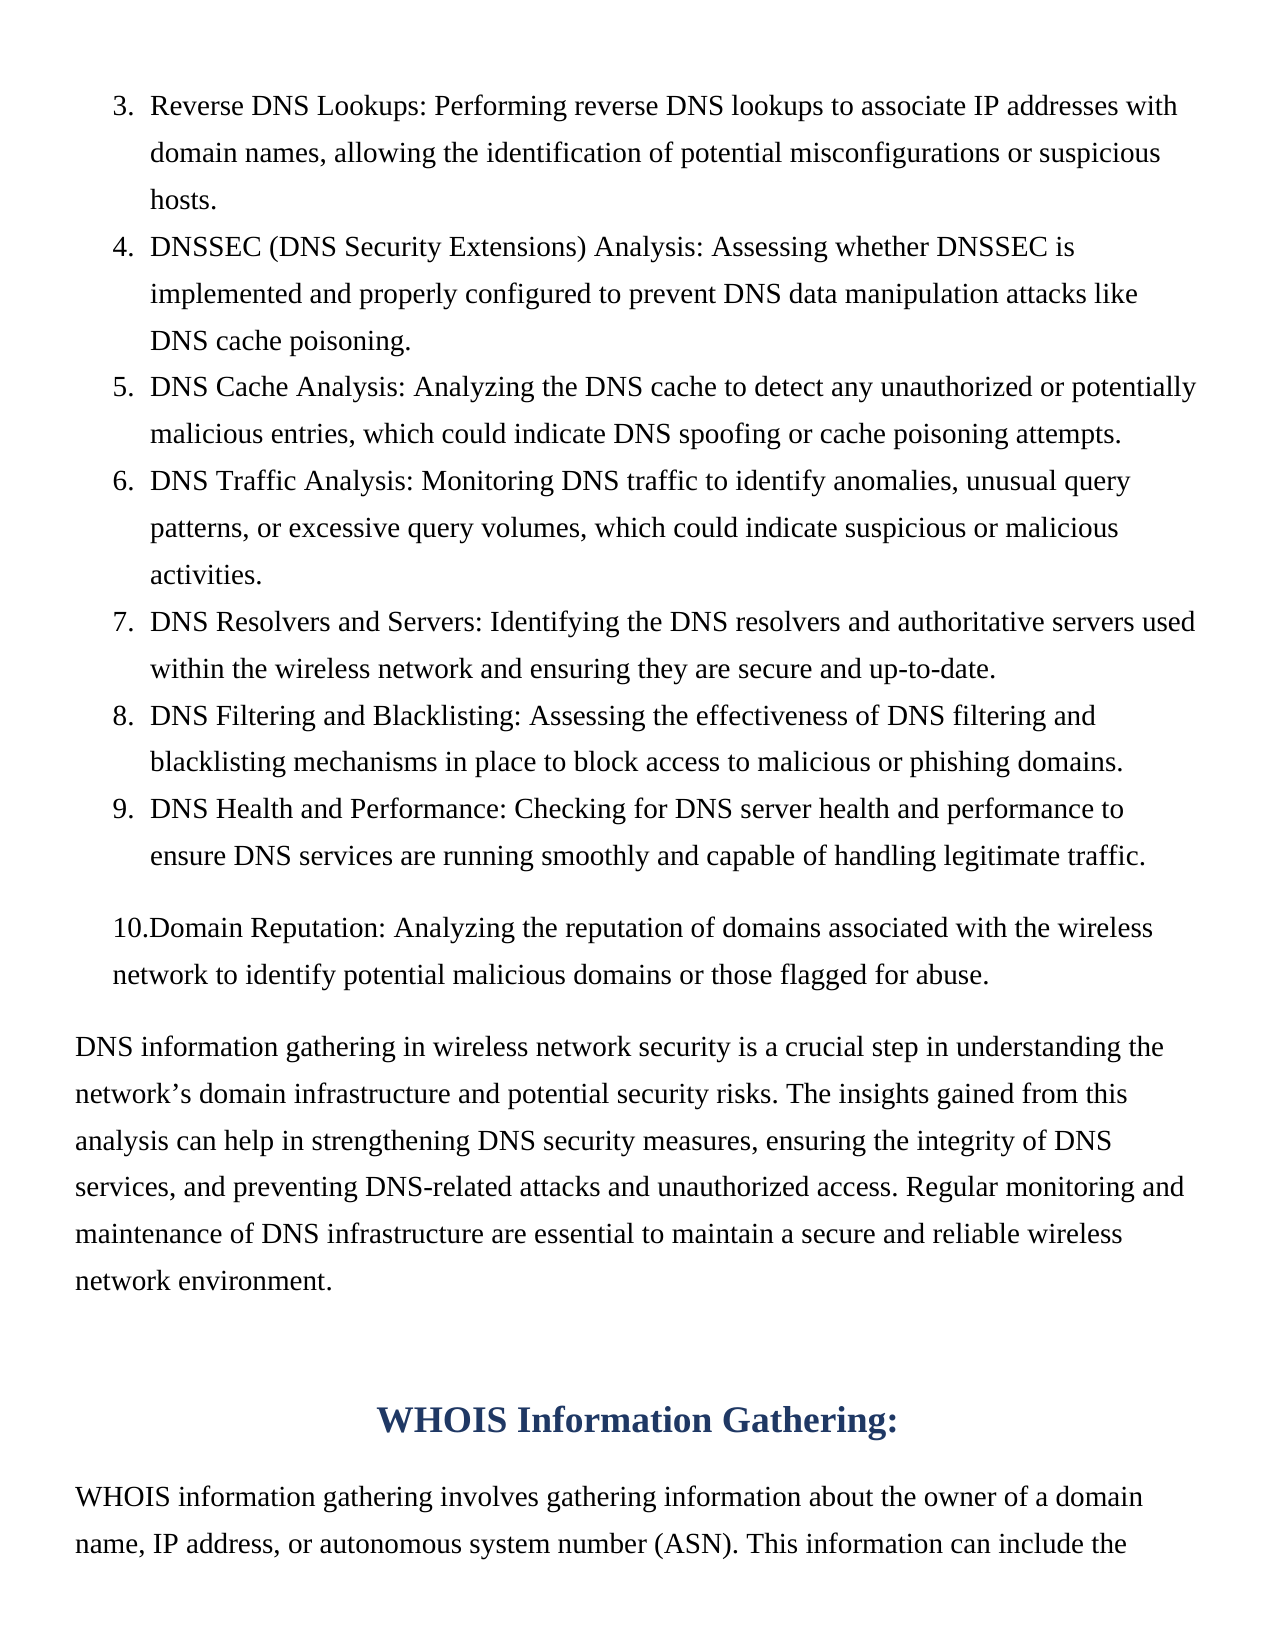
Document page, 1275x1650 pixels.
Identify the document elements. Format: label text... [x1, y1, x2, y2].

subtitle 10.Domain Reputation: Analyzing the reputation of domains associated with the wireless network to identify potential malicious domains or those flagged for abuse. [112, 897, 1200, 991]
subtitle DNS information gathering in wireless network security is a crucial step in understanding the network’s domain infrastructure and potential security risks. The insights gained from this analysis can help in strengthening DNS security measures, ensuring the integrity of DNS services, and preventing DNS-related attacks and unauthorized access. Regular monitoring and maintenance of DNS infrastructure are essential to maintain a secure and reliable wireless network environment. [75, 1016, 1200, 1297]
subtitle DNSSEC (DNS Security Extensions) Analysis: Assessing whether DNSSEC is implemented and properly configured to prevent DNS data manipulation attacks like DNS cache poisoning. [112, 216, 1200, 356]
subtitle WHOIS Information Gathering: [75, 1394, 1200, 1441]
subtitle Reverse DNS Lookups: Performing reverse DNS lookups to associate IP addresses with domain names, allowing the identification of potential misconfigurations or suspicious hosts. [112, 75, 1200, 216]
subtitle DNS Filtering and Blacklisting: Assessing the effectiveness of DNS filtering and blacklisting mechanisms in place to block access to malicious or phishing domains. [112, 684, 1200, 778]
subtitle DNS Cache Analysis: Analyzing the DNS cache to detect any unauthorized or potentially malicious entries, which could indicate DNS spoofing or cache poisoning attempts. [112, 356, 1200, 450]
subtitle DNS Health and Performance: Checking for DNS server health and performance to ensure DNS services are running smoothly and capable of handling legitimate traffic. [112, 778, 1200, 872]
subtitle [75, 1466, 1200, 1559]
subtitle DNS Traffic Analysis: Monitoring DNS traffic to identify anomalies, unusual query patterns, or excessive query volumes, which could indicate suspicious or malicious activities. [112, 450, 1200, 591]
subtitle DNS Resolvers and Servers: Identifying the DNS resolvers and authoritative servers used within the wireless network and ensuring they are secure and up-to-date. [112, 591, 1200, 684]
